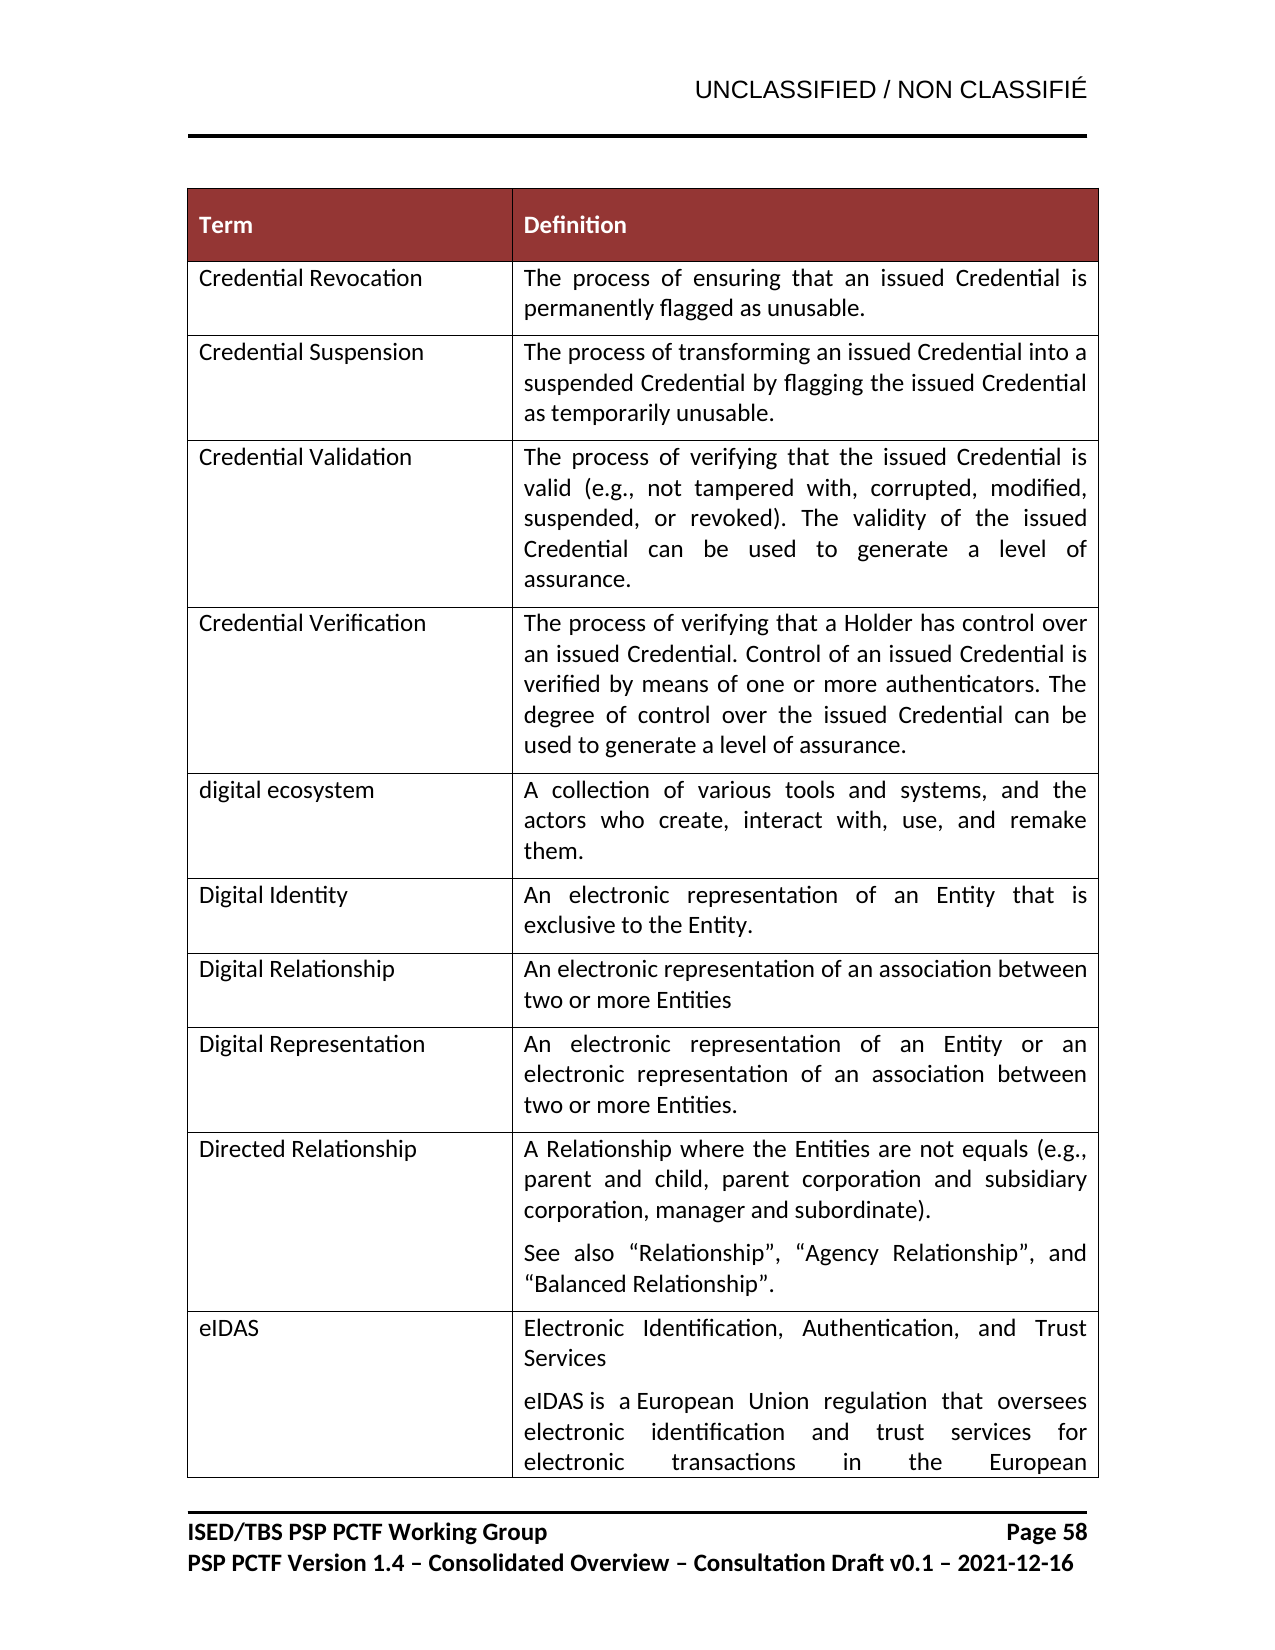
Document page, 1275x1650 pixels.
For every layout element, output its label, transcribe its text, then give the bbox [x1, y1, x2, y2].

table_cell digital ecosystem [188, 774, 512, 878]
table_cell The process of verifying that a Holder has control over an issued Credential. Control of an issued Credential is verified by means of one or more authenticators. The degree of control over the issued Credential can be used to generate a level of assurance. [513, 608, 1098, 773]
table_cell A Relationship where the Entities are not equals (e.g., parent and child, parent corporation and subsidiary corporation, manager and subordinate). See also “Relationship”, “Agency Relationship”, and “Balanced Relationship”. [513, 1133, 1098, 1311]
table_cell An electronic representation of an Entity or an electronic representation of an association between two or more Entities. [513, 1028, 1098, 1132]
table_cell Digital Representation [188, 1028, 512, 1132]
table_cell eIDAS [188, 1312, 512, 1477]
table_header Term [188, 189, 512, 261]
table_cell Credential Validation [188, 441, 512, 607]
table_cell An electronic representation of an Entity that is exclusive to the Entity. [513, 879, 1098, 952]
table_cell A collection of various tools and systems, and the actors who create, interact with, use, and remake them. [513, 774, 1098, 878]
table_cell The process of ensuring that an issued Credential is permanently flagged as unusable. [513, 262, 1098, 335]
table_cell Digital Relationship [188, 954, 512, 1027]
table_cell The process of verifying that the issued Credential is valid (e.g., not tampered with, corrupted, modified, suspended, or revoked). The validity of the issued Credential can be used to generate a level of assurance. [513, 441, 1098, 607]
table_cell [513, 1312, 1098, 1477]
table_cell The process of transforming an issued Credential into a suspended Credential by flagging the issued Credential as temporarily unusable. [513, 336, 1098, 440]
table_cell An electronic representation of an association between two or more Entities [513, 954, 1098, 1027]
table_cell Directed Relationship [188, 1133, 512, 1311]
table_cell Credential Verification [188, 608, 512, 773]
table_header Definition [513, 189, 1098, 261]
table_cell Credential Revocation [188, 262, 512, 335]
table_cell Credential Suspension [188, 336, 512, 440]
table_cell Digital Identity [188, 879, 512, 952]
